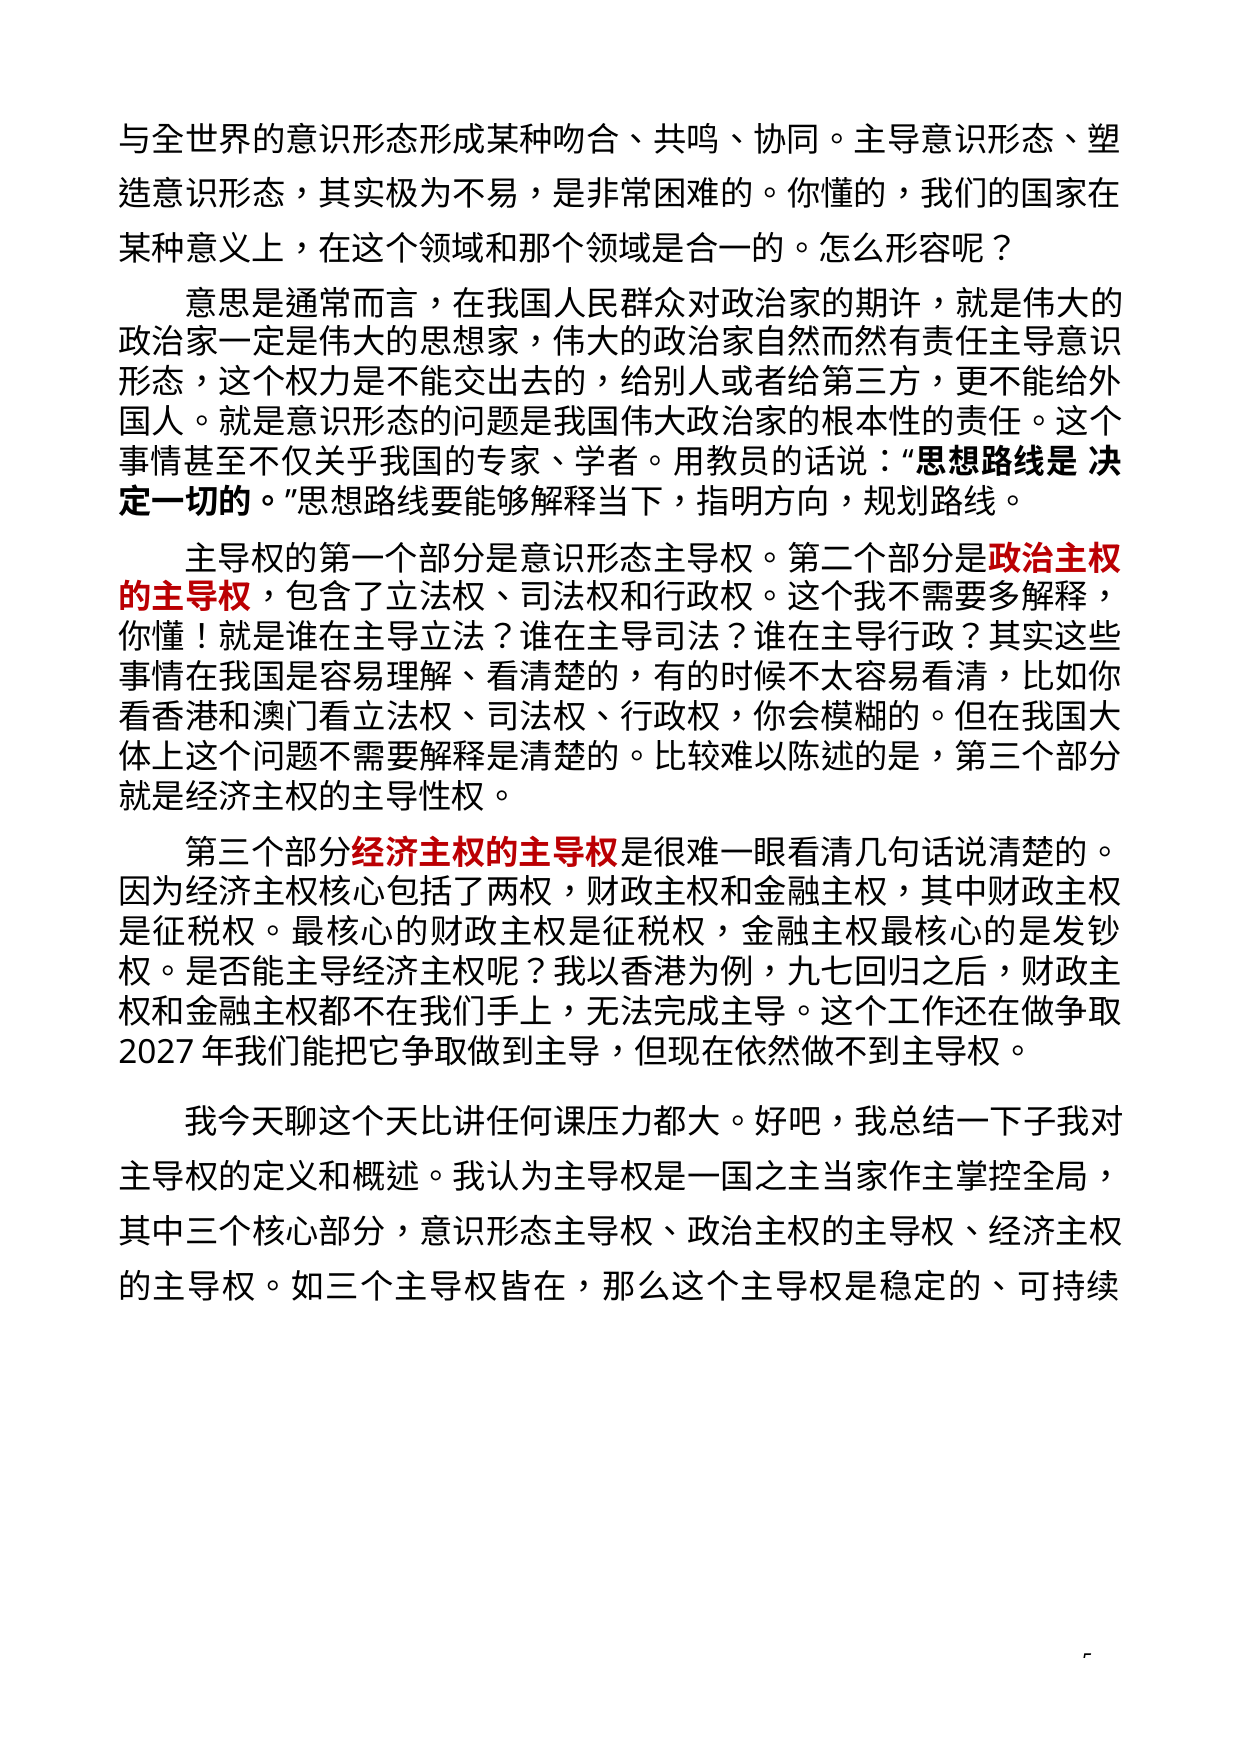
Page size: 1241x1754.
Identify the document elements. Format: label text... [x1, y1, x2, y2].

text 第三个部分经济主权的主导权是很难⼀眼看清⼏句话说清楚的。 因为经济主权核⼼包括了两权，财政主权和⾦融主权，其中财政主权 是征税权。最核⼼的财政主权是征税权，⾦融主权最核⼼的是发钞 权。是否能主导经济主权呢？我以香港为例，九七回归之后，财政主 权和⾦融主权都不在我们⼿上，⽆法完成主导。这个⼯作还在做争取 2027年我们能把它争取做到主导，但现在依然做不到主导权。 [118, 833, 1122, 1073]
text 造意识形态，其实极为不易，是非常困难的。你懂的，我们的国家在 某种意义上，在这个领域和那个领域是合⼀的。怎么形容呢？ [118, 162, 1134, 272]
text 意思是通常⽽⾔，在我国⼈民群众对政治家的期许，就是伟⼤的 政治家⼀定是伟⼤的思想家，伟⼤的政治家自然⽽然有责任主导意识 形态，这个权⼒是不能交出去的，给别⼈或者给第三⽅，更不能给外 国⼈。就是意识形态的问题是我国伟⼤政治家的根本性的责任。这个 事情甚⾄不仅关乎我国的专家、学者。用教员的话说：“思想路线是 决定⼀切的。”思想路线要能够解释当下，指明⽅向，规划路线。 [118, 283, 1123, 523]
text 与全世界的意识形态形成某种吻合、共鸣、协同。主导意识形态、塑 [118, 114, 1134, 160]
text 主导权的第⼀个部分是意识形态主导权。第⼆个部分是政治主权 的主导权，包含了立法权、司法权和⾏政权。这个我不需要多解释， 你懂！就是谁在主导立法？谁在主导司法？谁在主导⾏政？其实这些 事情在我国是容易理解、看清楚的，有的时候不太容易看清，比如你 看香港和澳门看立法权、司法权、⾏政权，你会模糊的。但在我国⼤ 体上这个问题不需要解释是清楚的。比较难以陈述的是，第三个部分 就是经济主权的主导性权。 [118, 539, 1122, 818]
text 我今天聊这个天比讲任何课压⼒都⼤。好吧，我总结⼀下⼦我对 主导权的定义和概述。我认为主导权是⼀国之主当家作主掌控全局， 其中三个核⼼部分，意识形态主导权、政治主权的主导权、经济主权 的主导权。如三个主导权皆在，那么这个主导权是稳定的、可持续 [118, 1090, 1123, 1310]
